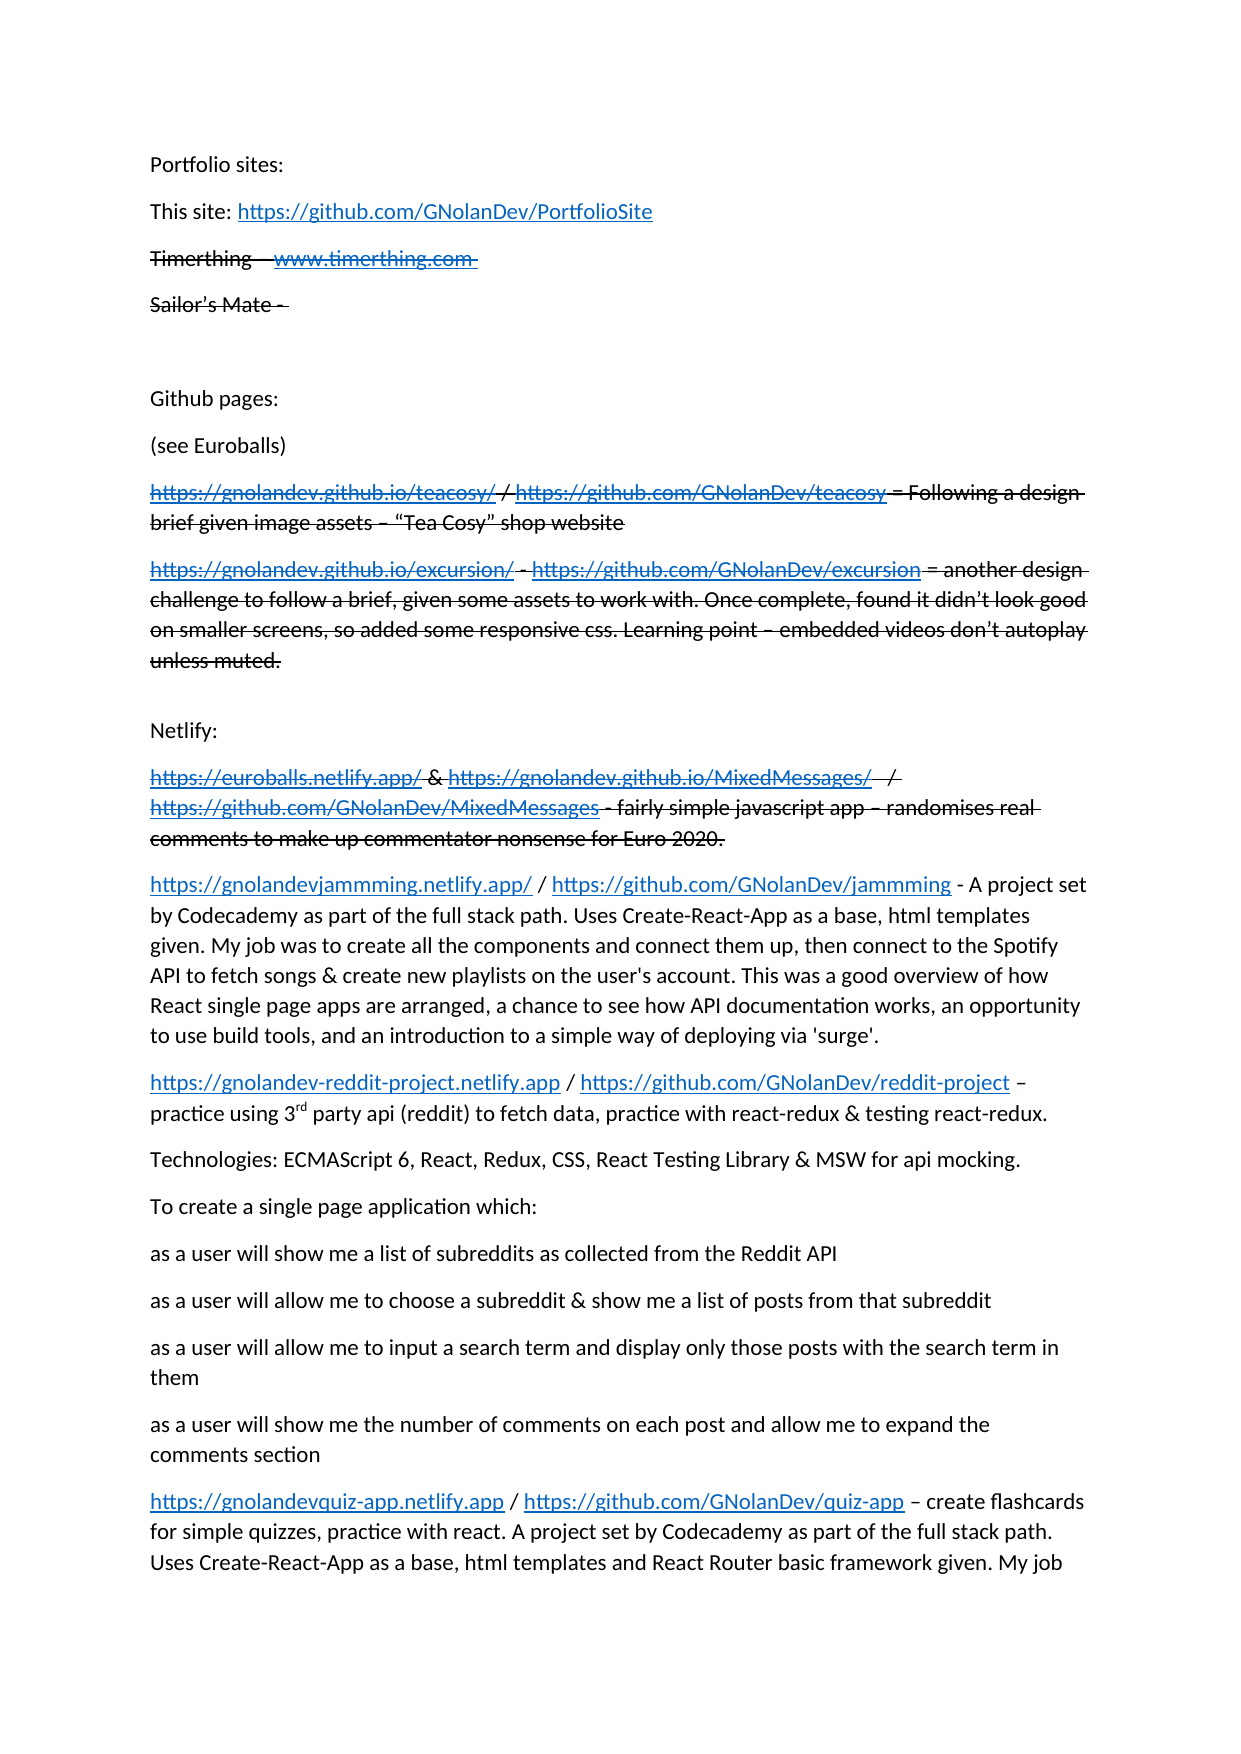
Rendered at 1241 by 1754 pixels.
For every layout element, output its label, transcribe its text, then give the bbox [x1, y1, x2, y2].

text Github pages: [150, 384, 1090, 412]
text Netlify: [150, 716, 1090, 744]
text To create a single page application which: [150, 1192, 1090, 1220]
text https://euroballs.netlify.app/ & https://gnolandev.github.io/MixedMessages/ / https://github.com/GNolanDev/MixedMessages - fairly simple javascript app – randomises real comments to make up commentator nonsense for Euro 2020. [150, 763, 1090, 852]
text as a user will show me a list of subreddits as collected from the Reddit API [150, 1239, 1090, 1267]
text Technologies: ECMAScript 6, React, Redux, CSS, React Testing Library & MSW for api mocking. [150, 1146, 1090, 1173]
text https://gnolandev.github.io/teacosy/ / https://github.com/GNolanDev/teacosy = Following a design brief given image assets – “Tea Cosy” shop website [150, 478, 1090, 536]
text https://gnolandevjammming.netlify.app/ / https://github.com/GNolanDev/jammming - A project set by Codecademy as part of the full stack path. Uses Create-React-App as a base, html templates given. My job was to create all the components and connect them up, then connect to the Spotify API to fetch songs & create new playlists on the user's account. This was a good overview of how React single page apps are arranged, a chance to see how API documentation works, an opportunity to use build tools, and an introduction to a simple way of deploying via 'surge'. [150, 871, 1090, 1049]
text as a user will allow me to choose a subreddit & show me a list of posts from that subreddit [150, 1286, 1090, 1314]
text Timerthing – www.timerthing.com [150, 244, 1090, 272]
text as a user will show me the number of comments on each post and allow me to expand the comments section [150, 1410, 1090, 1468]
text Sailor’s Mate - [150, 291, 1090, 319]
text This site: https://github.com/GNolanDev/PortfolioSite [150, 197, 1090, 225]
text https://gnolandev.github.io/excursion/ - https://github.com/GNolanDev/excursion = another design challenge to follow a brief, given some assets to work with. Once complete, found it didn’t look good on smaller screens, so added some responsive css. Learning point – embedded videos don’t autoplay unless muted. [150, 555, 1090, 674]
text https://gnolandev-reddit-project.netlify.app / https://github.com/GNolanDev/reddit-project – practice using 3rd party api (reddit) to fetch data, practice with react-redux & testing react-redux. [150, 1068, 1090, 1127]
text (see Euroballs) [150, 431, 1090, 459]
text Portfolio sites: [150, 150, 1090, 178]
text as a user will allow me to input a search term and display only those posts with the search term in them [150, 1333, 1090, 1391]
